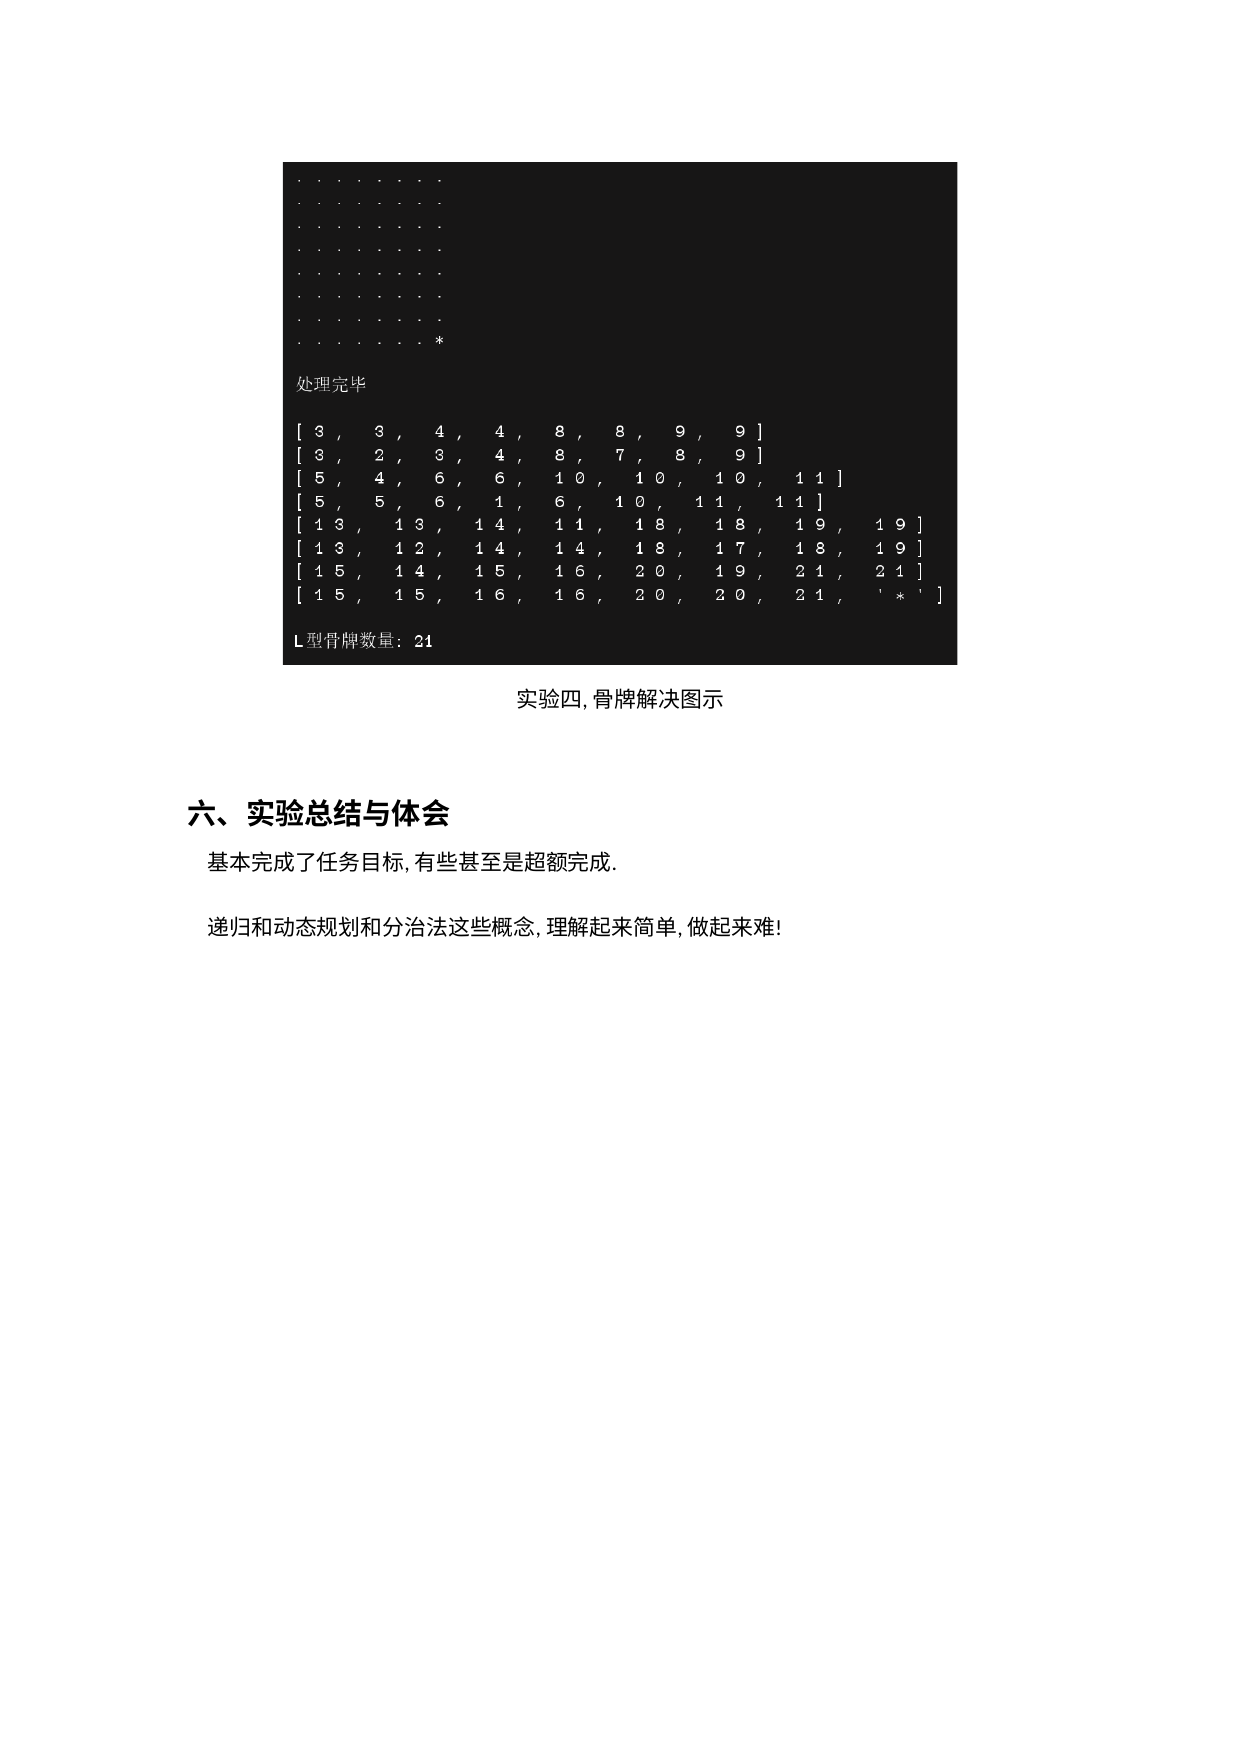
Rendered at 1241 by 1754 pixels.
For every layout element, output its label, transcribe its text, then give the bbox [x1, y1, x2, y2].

text 递归和动态规划和分治法这些概念, 理解起来简单, 做起来难! [187, 909, 1053, 942]
picture [282, 162, 958, 665]
text 基本完成了任务目标, 有些甚至是超额完成. [187, 844, 1053, 877]
list 实验总结与体会 [187, 779, 1053, 844]
text 实验四, 骨牌解决图示 [187, 682, 1053, 714]
